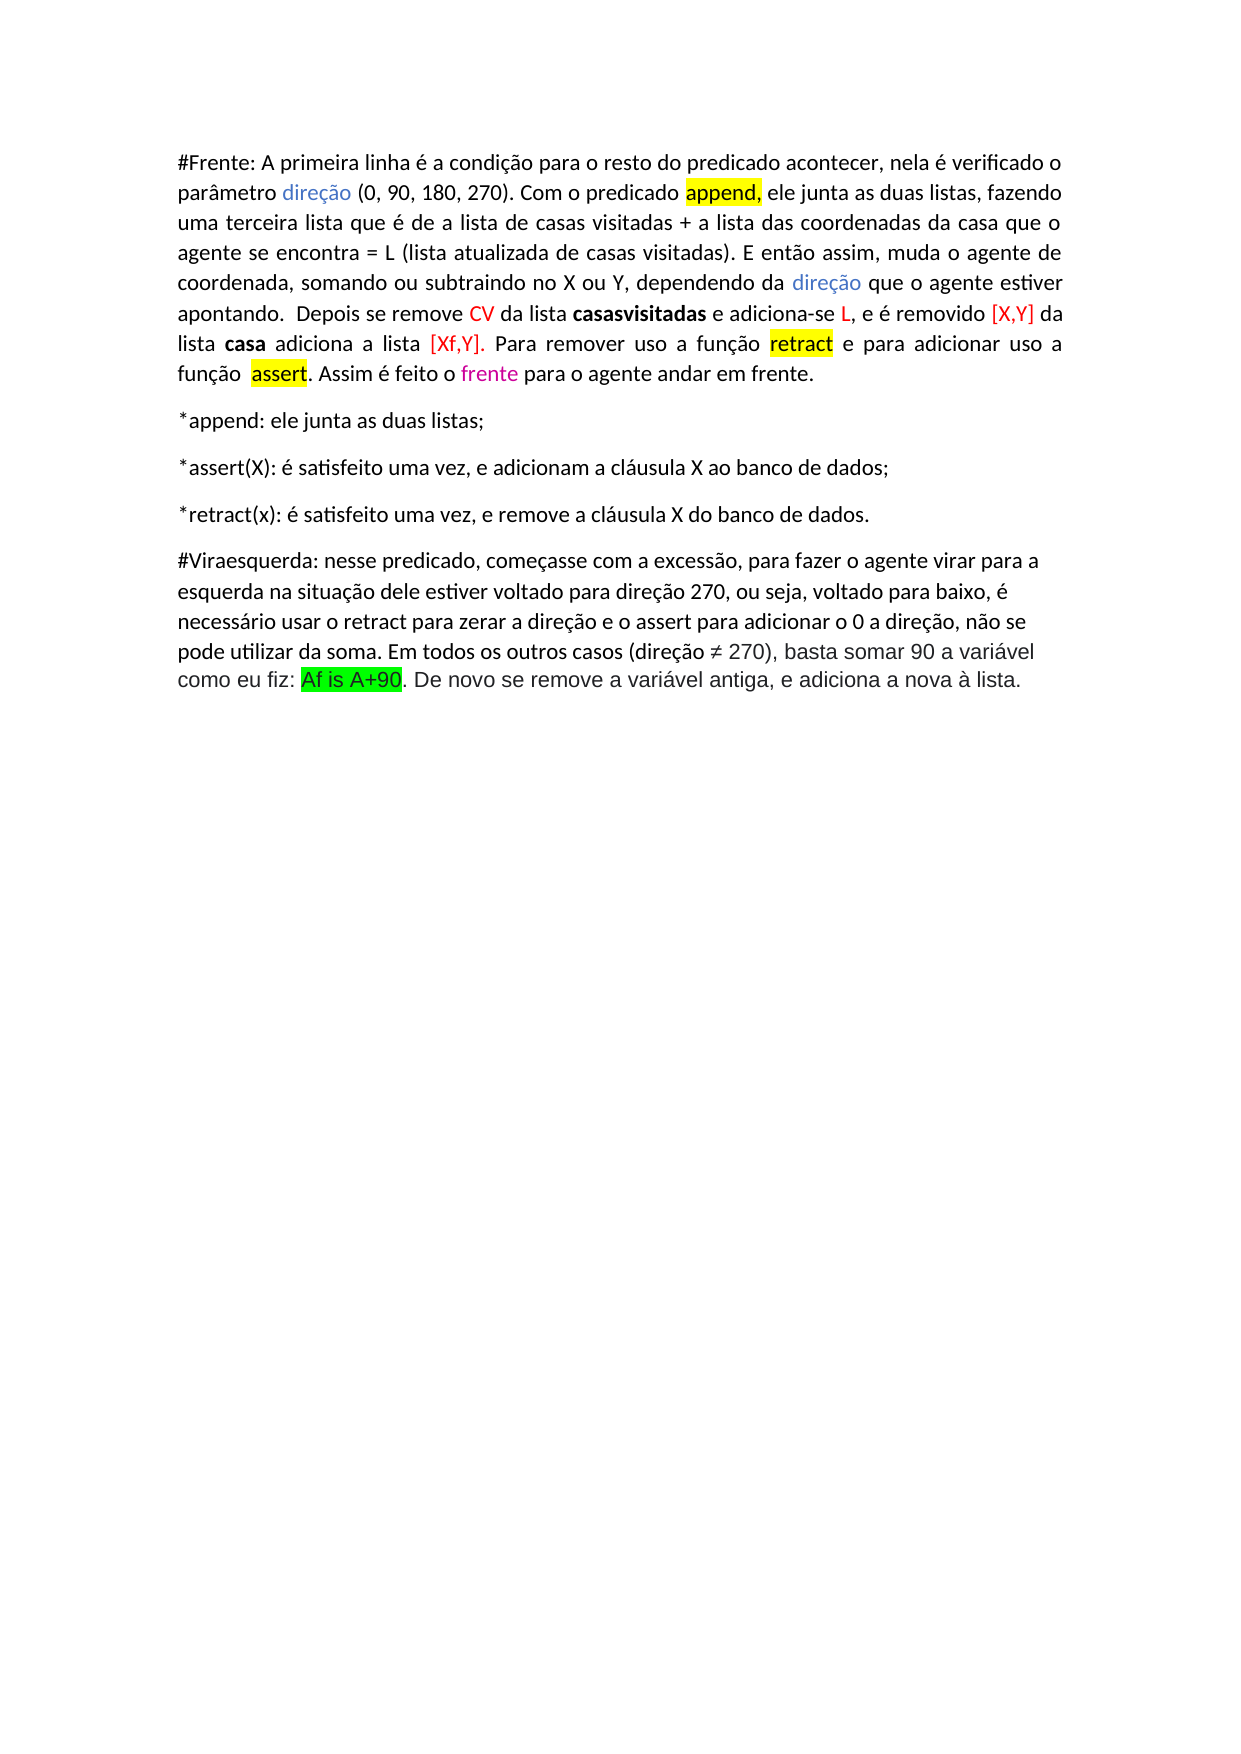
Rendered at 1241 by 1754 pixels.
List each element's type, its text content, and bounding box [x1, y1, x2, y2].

text *append: ele junta as duas listas; [177, 406, 1063, 434]
text #Frente: A primeira linha é a condição para o resto do predicado acontecer, nela é verificado o parâmetro direção (0, 90, 180, 270). Com o predicado append, ele junta as duas listas, fazendo uma terceira lista que é de a lista de casas visitadas + a lista das coordenadas da casa que o agente se encontra = L (lista atualizada de casas visitadas). E então assim, muda o agente de coordenada, somando ou subtraindo no X ou Y, dependendo da direção que o agente estiver apontando. Depois se remove CV da lista casasvisitadas e adiciona-se L, e é removido [X,Y] da lista casa adiciona a lista [Xf,Y]. Para remover uso a função retract e para adicionar uso a função assert. Assim é feito o frente para o agente andar em frente. [177, 148, 1063, 387]
text #Viraesquerda: nesse predicado, começasse com a excessão, para fazer o agente virar para a esquerda na situação dele estiver voltado para direção 270, ou seja, voltado para baixo, é necessário usar o retract para zerar a direção e o assert para adicionar o 0 a direção, não se pode utilizar da soma. Em todos os outros casos (direção ≠ 270), basta somar 90 a variável como eu fiz: Af is A+90. De novo se remove a variável antiga, e adiciona a nova à lista. [177, 547, 1063, 692]
text *retract(x): é satisfeito uma vez, e remove a cláusula X do banco de dados. [177, 500, 1063, 528]
text *assert(X): é satisfeito uma vez, e adicionam a cláusula X ao banco de dados; [177, 453, 1063, 481]
